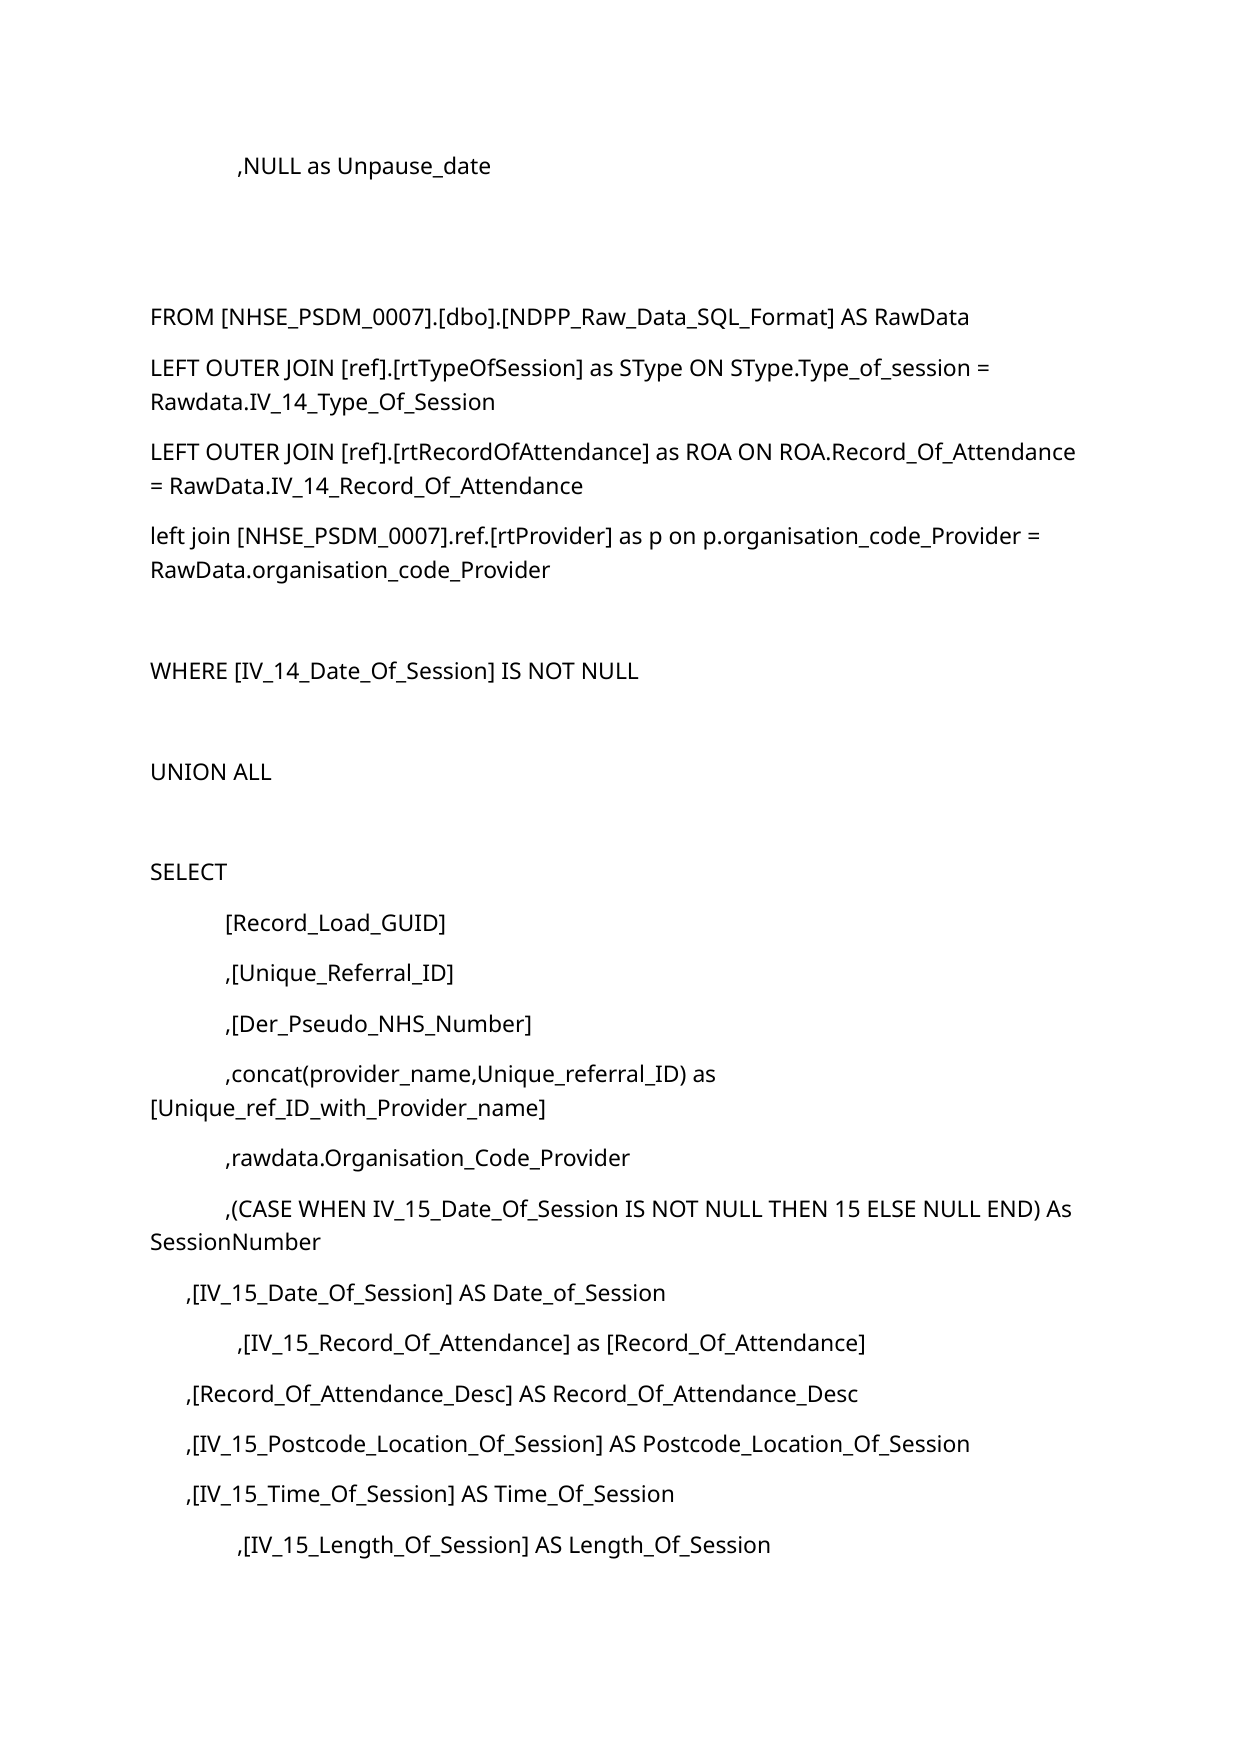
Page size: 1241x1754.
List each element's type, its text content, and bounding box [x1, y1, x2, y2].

text [Record_Load_GUID] [150, 907, 1090, 938]
text left join [NHSE_PSDM_0007].ref.[rtProvider] as p on p.organisation_code_Provider = RawData.organisation_code_Provider [150, 520, 1090, 585]
text ,[Unique_Referral_ID] [150, 957, 1090, 988]
text UNION ALL [150, 755, 1090, 787]
text FROM [NHSE_PSDM_0007].[dbo].[NDPP_Raw_Data_SQL_Format] AS RawData [150, 301, 1090, 332]
text ,[IV_15_Postcode_Location_Of_Session] AS Postcode_Location_Of_Session [150, 1428, 1090, 1459]
text LEFT OUTER JOIN [ref].[rtTypeOfSession] as SType ON SType.Type_of_session = Rawdata.IV_14_Type_Of_Session [150, 352, 1090, 417]
text LEFT OUTER JOIN [ref].[rtRecordOfAttendance] as ROA ON ROA.Record_Of_Attendance = RawData.IV_14_Record_Of_Attendance [150, 436, 1090, 501]
text ,(CASE WHEN IV_15_Date_Of_Session IS NOT NULL THEN 15 ELSE NULL END) As SessionNumber [150, 1192, 1090, 1257]
text WHERE [IV_14_Date_Of_Session] IS NOT NULL [150, 654, 1090, 686]
text ,[IV_15_Length_Of_Session] AS Length_Of_Session [150, 1529, 1090, 1560]
text ,[IV_15_Record_Of_Attendance] as [Record_Of_Attendance] [150, 1327, 1090, 1358]
text ,[Record_Of_Attendance_Desc] AS Record_Of_Attendance_Desc [150, 1377, 1090, 1409]
text SELECT [150, 856, 1090, 887]
text ,[Der_Pseudo_NHS_Number] [150, 1007, 1090, 1039]
text ,concat(provider_name,Unique_referral_ID) as [Unique_ref_ID_with_Provider_name] [150, 1058, 1090, 1123]
text ,NULL as Unpause_date [150, 150, 1090, 181]
text ,[IV_15_Time_Of_Session] AS Time_Of_Session [150, 1478, 1090, 1509]
text ,rawdata.Organisation_Code_Provider [150, 1142, 1090, 1173]
text ,[IV_15_Date_Of_Session] AS Date_of_Session [150, 1277, 1090, 1308]
